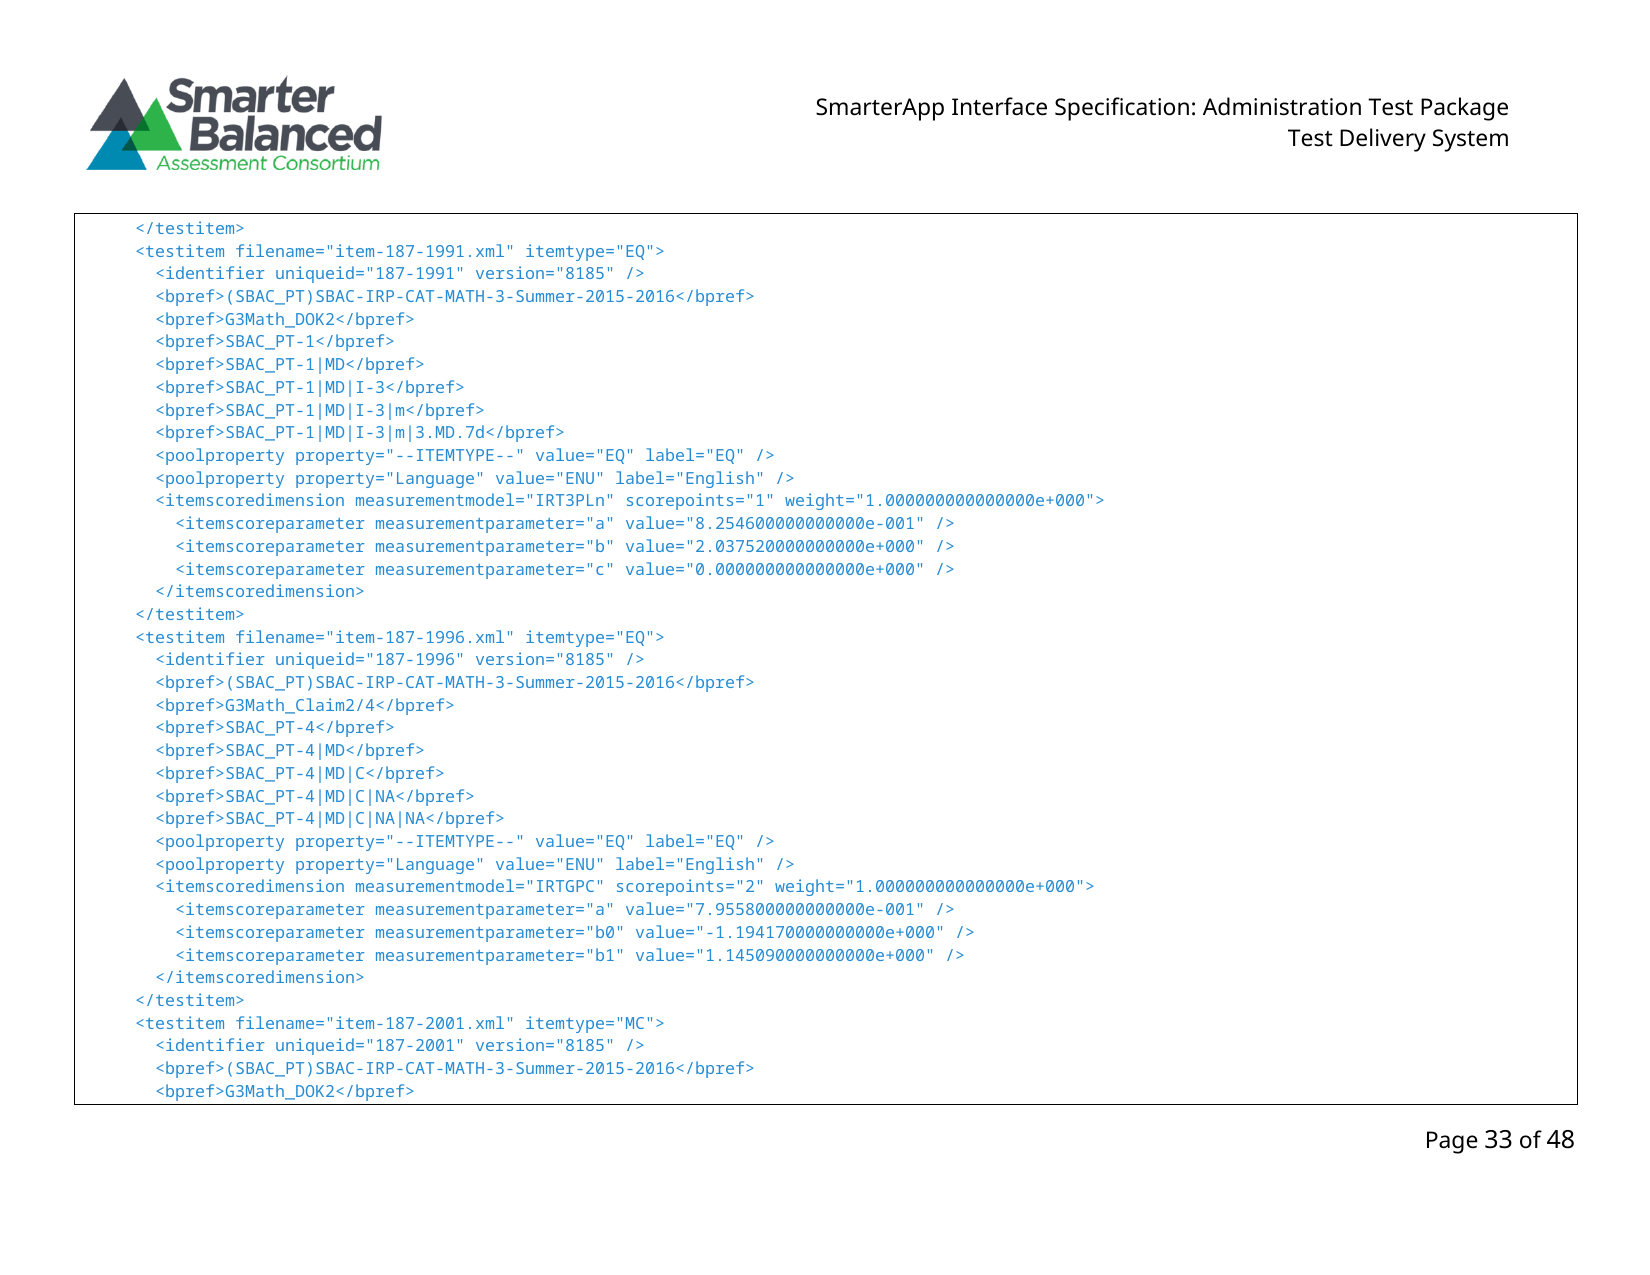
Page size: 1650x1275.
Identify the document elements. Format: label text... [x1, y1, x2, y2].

text <testitem filename="item-187-2001.xml" itemtype="MC"> [75, 1011, 1575, 1034]
text <itemscoredimension measurementmodel="IRT3PLn" scorepoints="1" weight="1.000000000000000e+000"> [75, 489, 1575, 512]
text <bpref>(SBAC_PT)SBAC-IRP-CAT-MATH-3-Summer-2015-2016</bpref> [75, 284, 1575, 307]
text <bpref>G3Math_Claim2/4</bpref> [75, 693, 1575, 716]
text <testitem filename="item-187-1996.xml" itemtype="EQ"> [75, 625, 1575, 648]
text <bpref>SBAC_PT-4</bpref> [75, 716, 1575, 739]
text <poolproperty property="--ITEMTYPE--" value="EQ" label="EQ" /> [75, 443, 1575, 466]
text <itemscoredimension measurementmodel="IRTGPC" scorepoints="2" weight="1.000000000000000e+000"> [75, 875, 1575, 898]
text </itemscoredimension> [75, 966, 1575, 988]
text <poolproperty property="Language" value="ENU" label="English" /> [75, 852, 1575, 875]
text <poolproperty property="Language" value="ENU" label="English" /> [75, 466, 1575, 489]
text </itemscoredimension> [75, 580, 1575, 602]
text <itemscoreparameter measurementparameter="b0" value="-1.194170000000000e+000" /> [75, 920, 1575, 943]
text <bpref>(SBAC_PT)SBAC-IRP-CAT-MATH-3-Summer-2015-2016</bpref> [75, 1057, 1575, 1076]
text <bpref>(SBAC_PT)SBAC-IRP-CAT-MATH-3-Summer-2015-2016</bpref> [75, 671, 1575, 693]
text <bpref>SBAC_PT-1|MD|I-3|m|3.MD.7d</bpref> [75, 421, 1575, 443]
text </testitem> [75, 988, 1575, 1011]
text <bpref>SBAC_PT-1|MD|I-3|m</bpref> [75, 398, 1575, 421]
text <itemscoreparameter measurementparameter="a" value="8.254600000000000e-001" /> [75, 512, 1575, 534]
picture [86, 75, 382, 170]
text <bpref>SBAC_PT-1|MD</bpref> [75, 353, 1575, 375]
text <itemscoreparameter measurementparameter="b" value="2.037520000000000e+000" /> [75, 534, 1575, 557]
text <identifier uniqueid="187-1996" version="8185" /> [75, 648, 1575, 671]
text <poolproperty property="--ITEMTYPE--" value="EQ" label="EQ" /> [75, 829, 1575, 852]
text <bpref>SBAC_PT-4|MD</bpref> [75, 739, 1575, 761]
text <bpref>SBAC_PT-4|MD|C|NA</bpref> [75, 784, 1575, 807]
text <bpref>G3Math_DOK2</bpref> [75, 1076, 1577, 1104]
text </testitem> [75, 602, 1575, 625]
text <bpref>SBAC_PT-1</bpref> [75, 330, 1575, 353]
text <testitem filename="item-187-1991.xml" itemtype="EQ"> [75, 239, 1575, 262]
text </testitem> [75, 214, 1577, 239]
text <itemscoreparameter measurementparameter="b1" value="1.145090000000000e+000" /> [75, 943, 1575, 966]
text <identifier uniqueid="187-1991" version="8185" /> [75, 262, 1575, 284]
text <itemscoreparameter measurementparameter="a" value="7.955800000000000e-001" /> [75, 898, 1575, 920]
text <bpref>G3Math_DOK2</bpref> [75, 307, 1575, 330]
text <identifier uniqueid="187-2001" version="8185" /> [75, 1034, 1575, 1057]
text <bpref>SBAC_PT-4|MD|C|NA|NA</bpref> [75, 807, 1575, 829]
text <itemscoreparameter measurementparameter="c" value="0.000000000000000e+000" /> [75, 557, 1575, 580]
text <bpref>SBAC_PT-4|MD|C</bpref> [75, 761, 1575, 784]
text <bpref>SBAC_PT-1|MD|I-3</bpref> [75, 375, 1575, 398]
